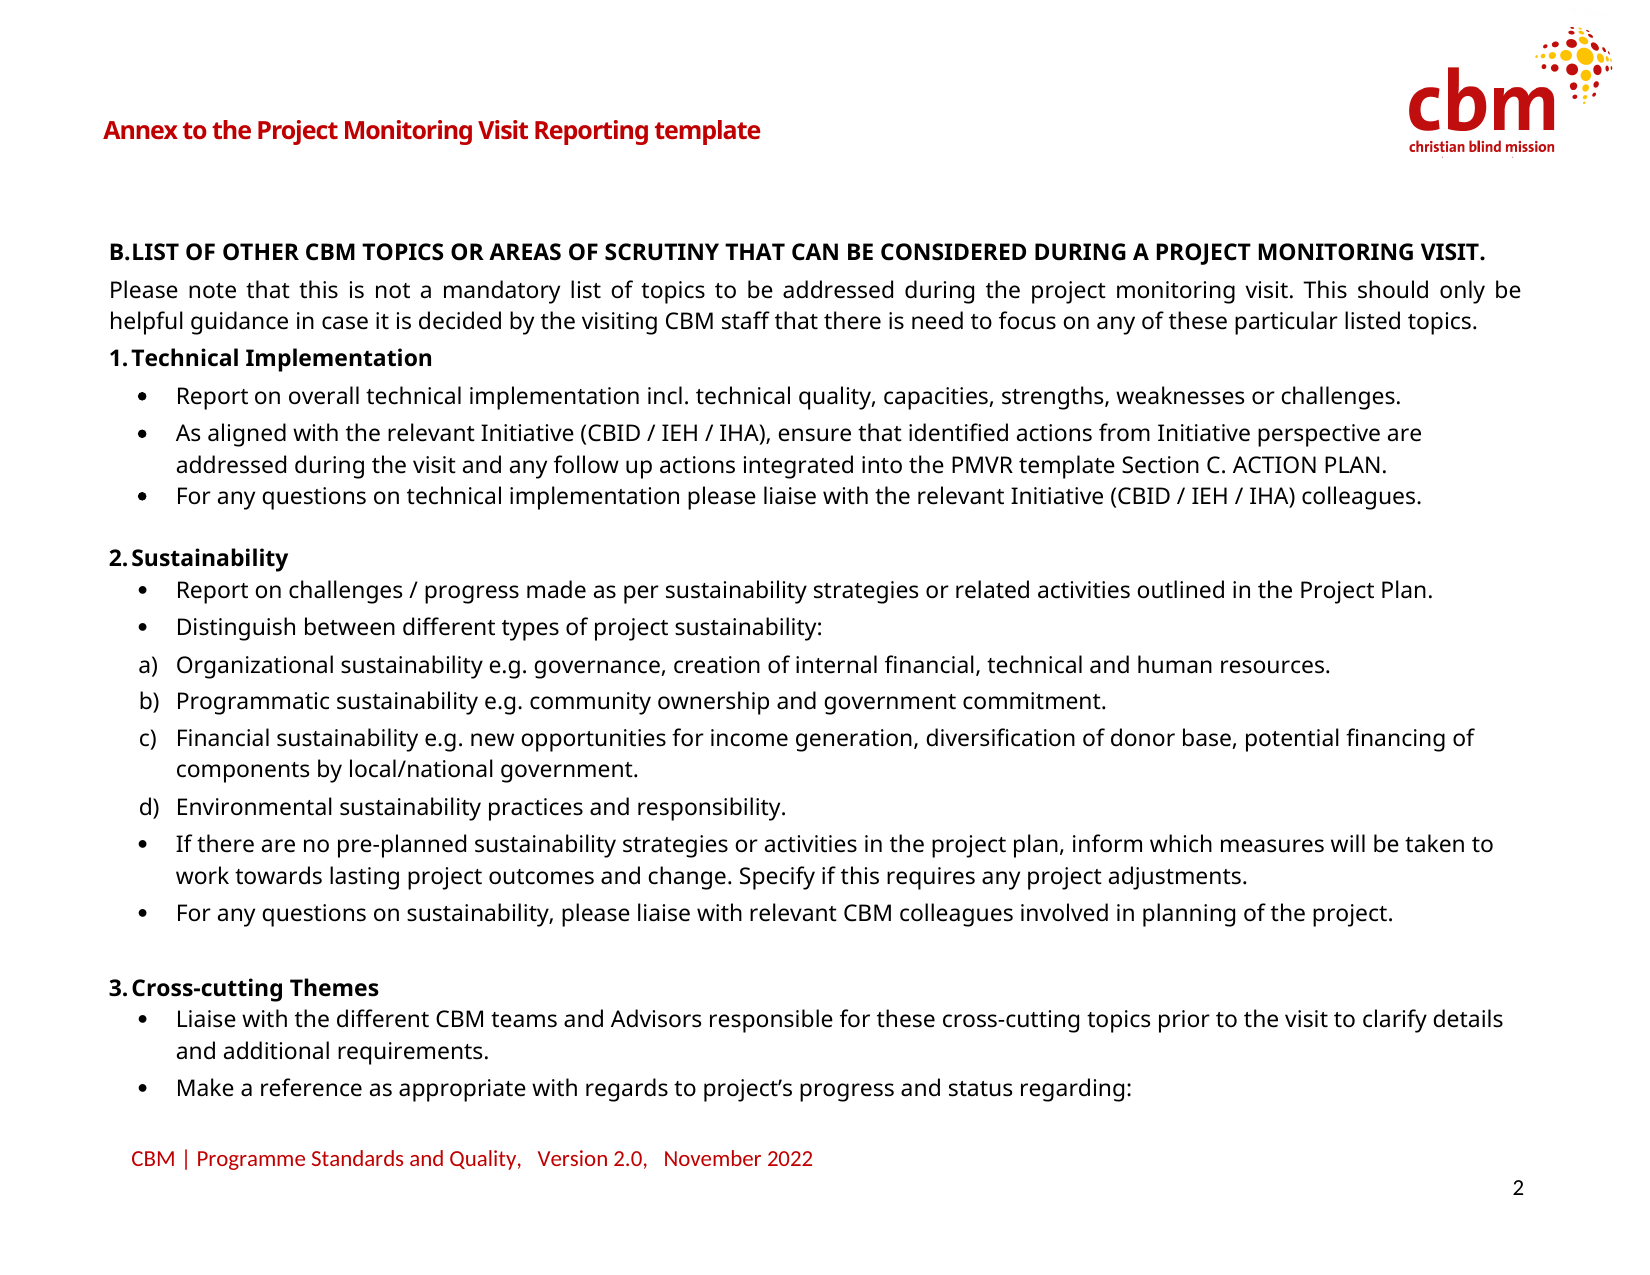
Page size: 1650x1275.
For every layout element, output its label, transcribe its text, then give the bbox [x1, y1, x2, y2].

list Cross-cutting Themes [108, 972, 1524, 1003]
list Report on challenges / progress made as per sustainability strategies or related activities outlined in the Project Plan. [138, 574, 1524, 605]
list Environmental sustainability practices and responsibility. [138, 791, 1524, 822]
list Make a reference as appropriate with regards to project’s progress and status regarding: [138, 1072, 1524, 1103]
list If there are no pre-planned sustainability strategies or activities in the project plan, inform which measures will be taken to work towards lasting project outcomes and change. Specify if this requires any project adjustments. [138, 828, 1524, 891]
list Organizational sustainability e.g. governance, creation of internal financial, technical and human resources. [138, 649, 1524, 680]
list Sustainability [108, 542, 1524, 574]
picture [1387, 6, 1639, 171]
text Please note that this is not a mandatory list of topics to be addressed during the project monitoring visit. This should only be helpful guidance in case it is decided by the visiting CBM staff that there is need to focus on any of these particular listed topics. [109, 274, 1524, 336]
list Distinguish between different types of project sustainability: [138, 611, 1524, 642]
list For any questions on technical implementation please liaise with the relevant Initiative (CBID / IEH / IHA) colleagues. [138, 480, 1524, 511]
list Liaise with the different CBM teams and Advisors responsible for these cross-cutting topics prior to the visit to clarify details and additional requirements. [138, 1003, 1524, 1066]
list As aligned with the relevant Initiative (CBID / IEH / IHA), ensure that identified actions from Initiative perspective are addressed during the visit and any follow up actions integrated into the PMVR template Section C. ACTION PLAN. [138, 417, 1524, 480]
list For any questions on sustainability, please liaise with relevant CBM colleagues involved in planning of the project. [138, 897, 1524, 928]
list LIST OF OTHER CBM TOPICS OR AREAS OF SCRUTINY THAT CAN BE CONSIDERED DURING A PROJECT MONITORING VISIT. [108, 236, 1524, 267]
list Technical Implementation [108, 342, 1524, 374]
list Financial sustainability e.g. new opportunities for income generation, diversification of donor base, potential financing of components by local/national government. [138, 722, 1524, 784]
list Report on overall technical implementation incl. technical quality, capacities, strengths, weaknesses or challenges. [138, 380, 1524, 411]
list Programmatic sustainability e.g. community ownership and government commitment. [138, 684, 1524, 716]
